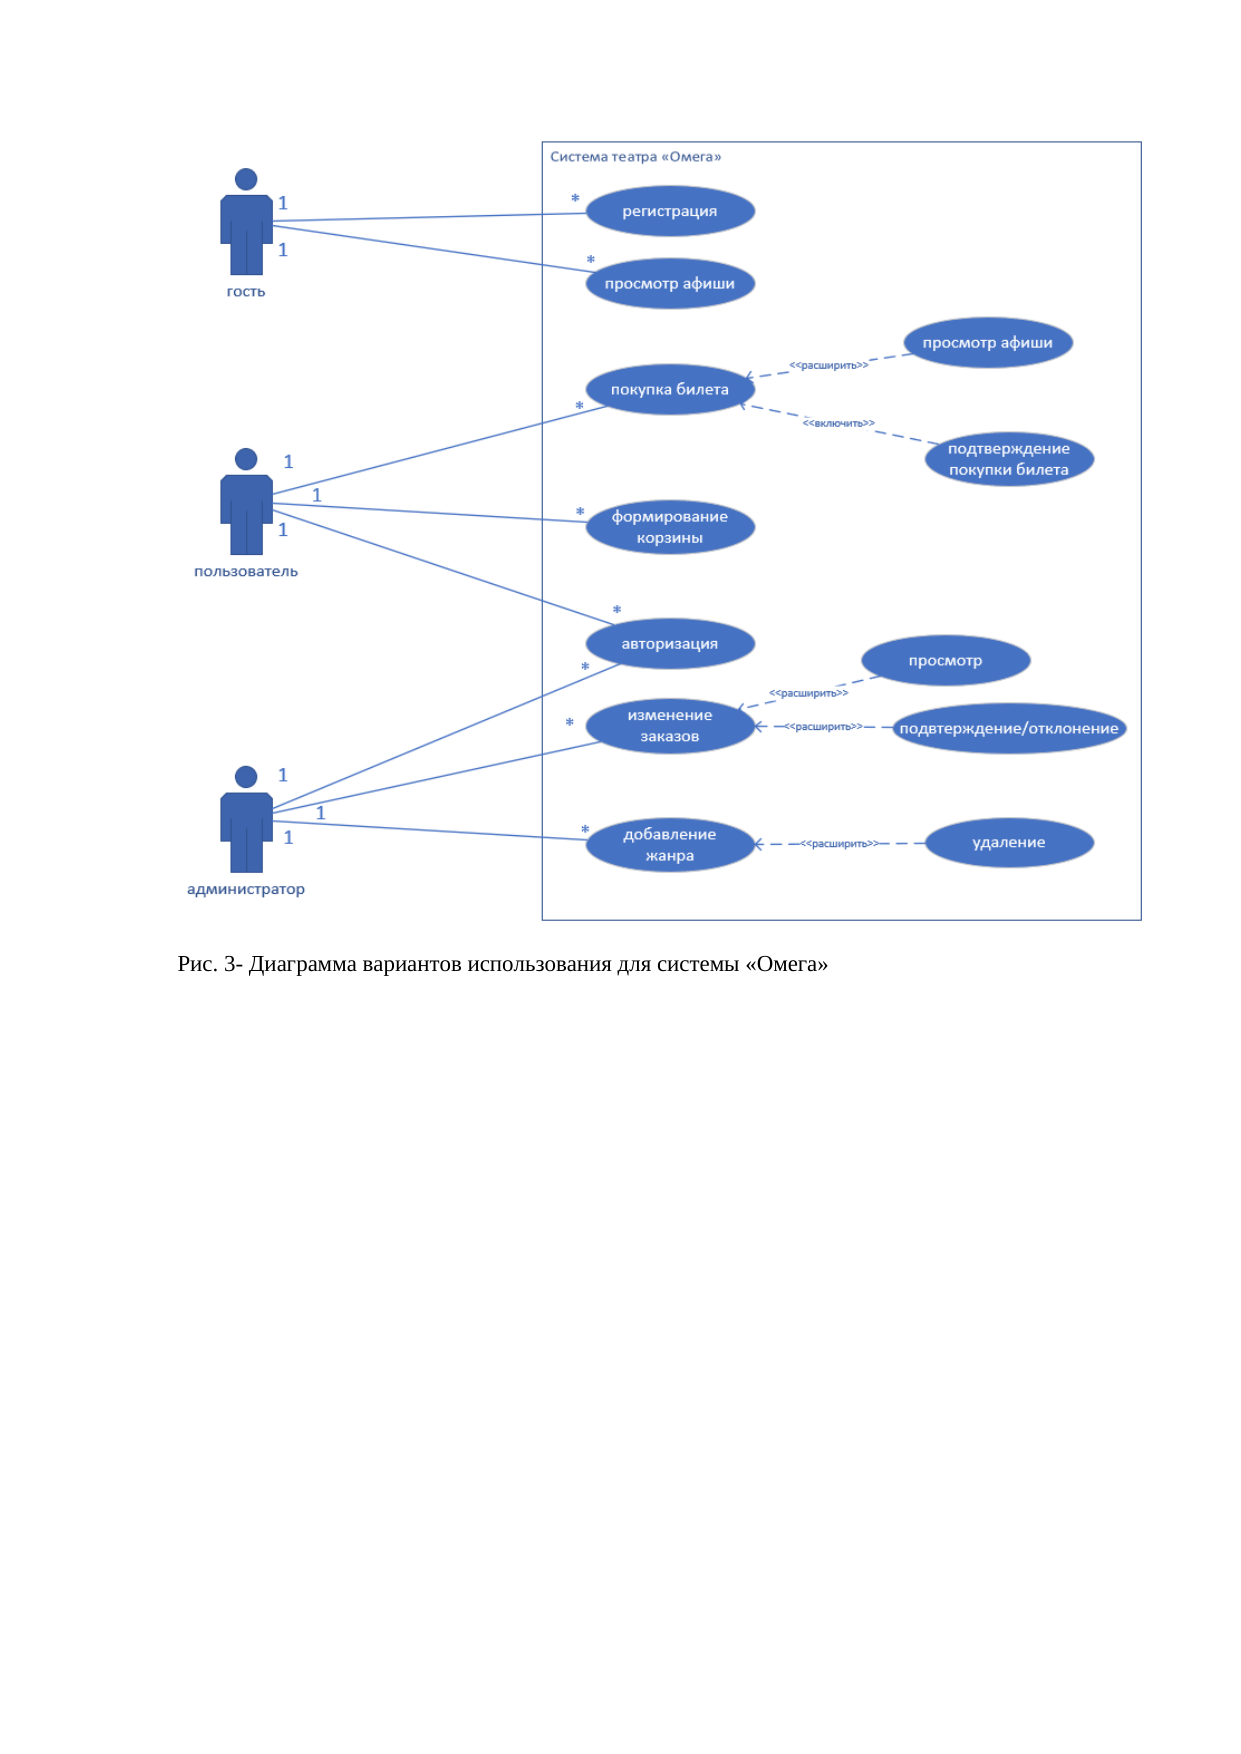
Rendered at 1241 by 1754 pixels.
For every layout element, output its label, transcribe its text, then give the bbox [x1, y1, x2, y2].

text Рис. 3- Диаграмма вариантов использования для системы «Омега» [177, 950, 1152, 976]
picture [177, 118, 1152, 932]
